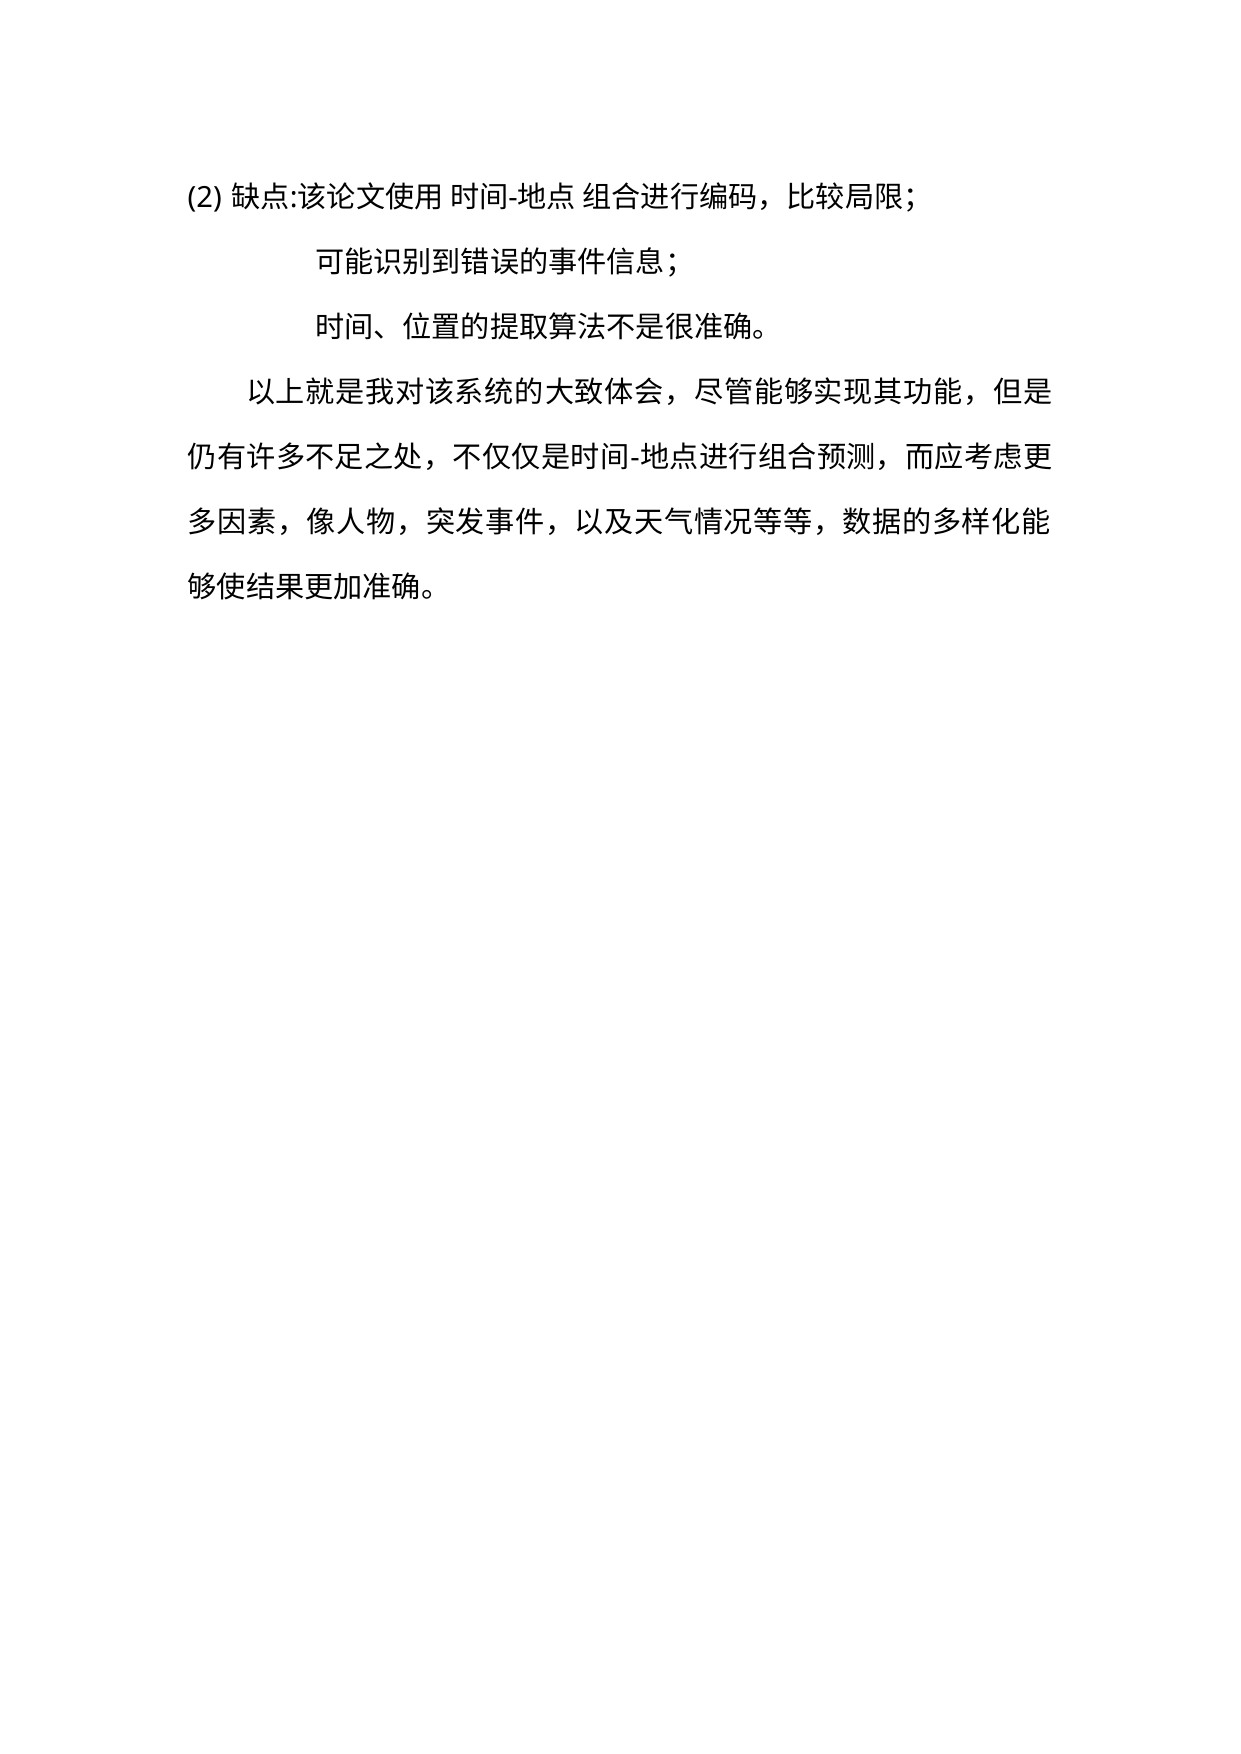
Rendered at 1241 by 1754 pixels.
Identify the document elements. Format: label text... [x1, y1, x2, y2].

list 以上就是我对该系统的大致体会，尽管能够实现其功能，但是仍有许多不足之处，不仅仅是时间-地点进行组合预测，而应考虑更多因素，像人物，突发事件，以及天气情况等等，数据的多样化能够使结果更加准确。 [187, 357, 1053, 617]
list 缺点:该论文使用 时间-地点 组合进行编码，比较局限； [187, 162, 1053, 227]
list 可能识别到错误的事件信息； [231, 227, 1053, 292]
list 时间、位置的提取算法不是很准确。 [231, 292, 1053, 357]
